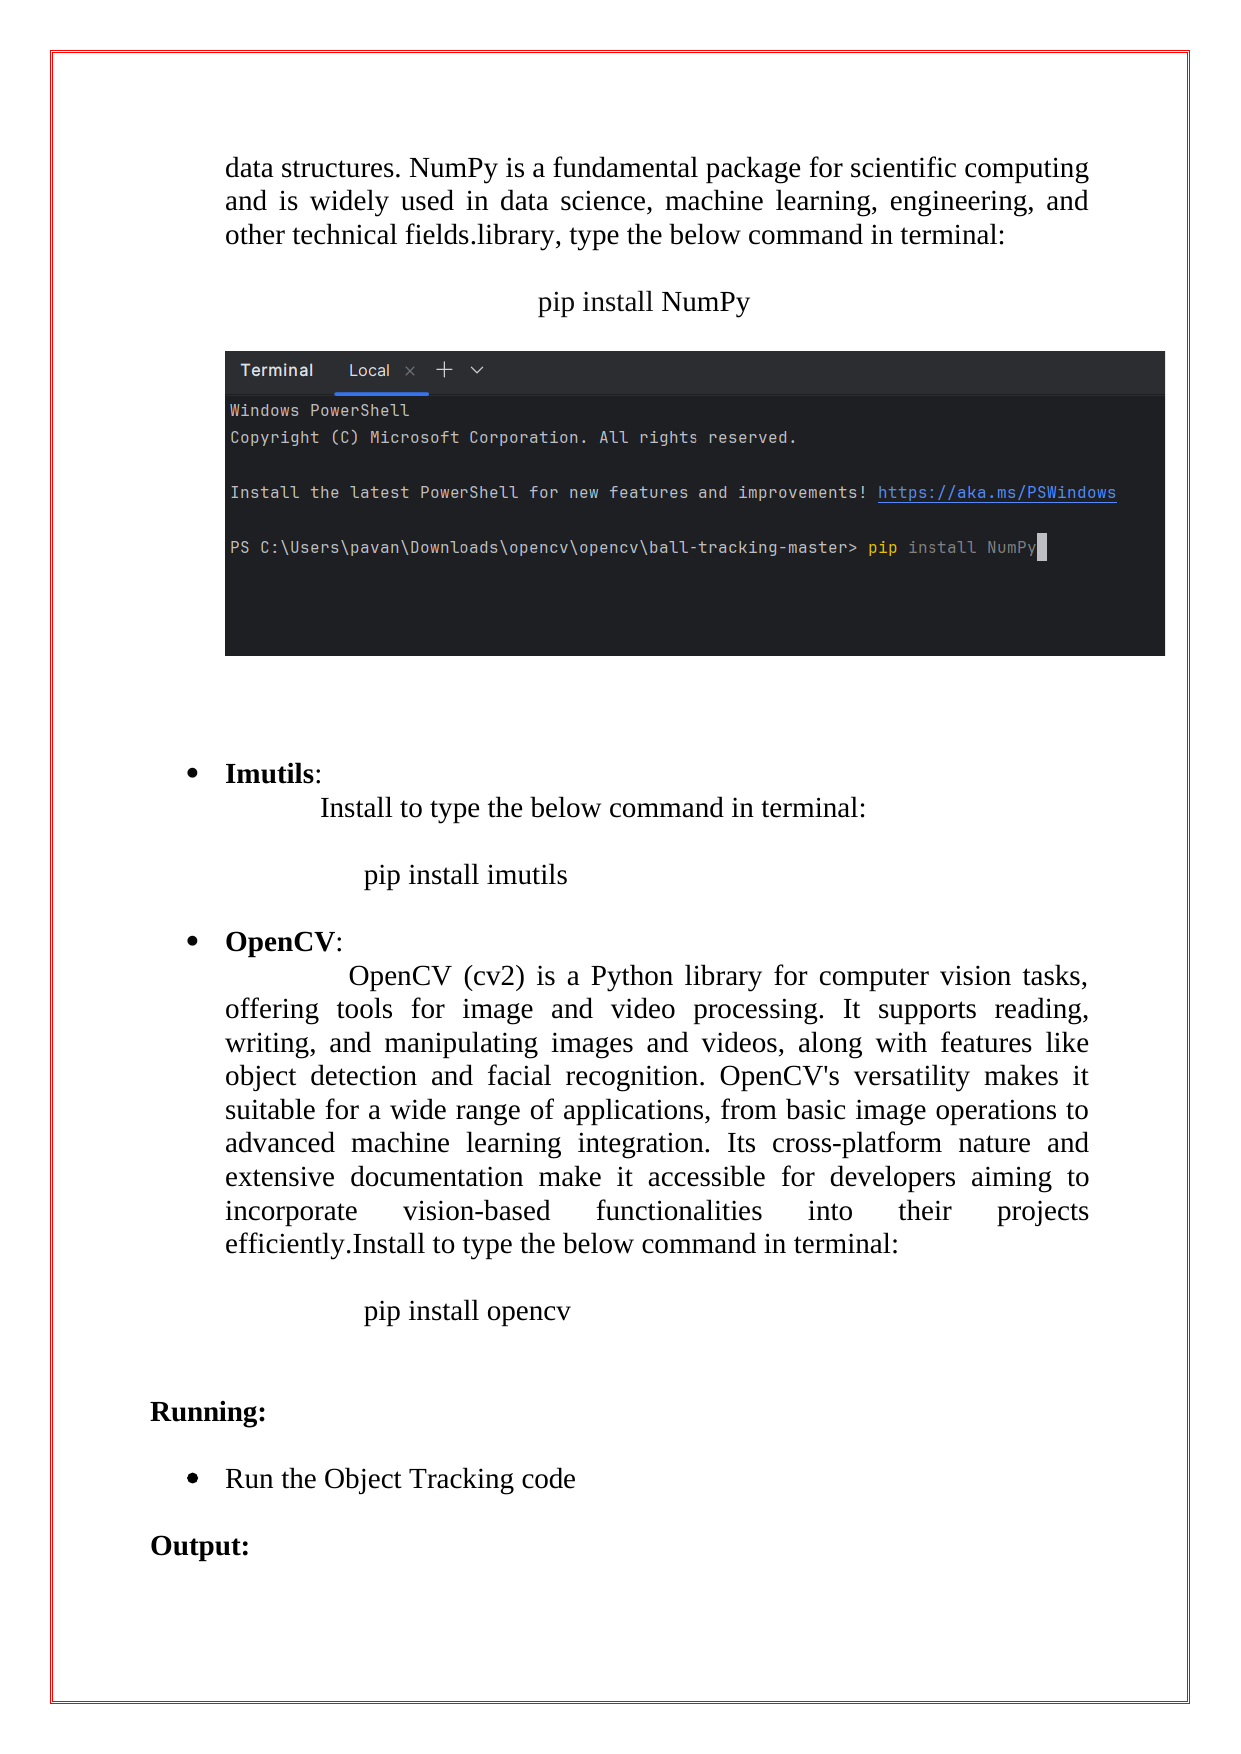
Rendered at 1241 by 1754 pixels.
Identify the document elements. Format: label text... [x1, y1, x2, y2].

picture [225, 351, 1166, 656]
text OpenCV (cv2) is a Python library for computer vision tasks, offering tools for image and video processing. It supports reading, writing, and manipulating images and videos, along with features like object detection and facial recognition. OpenCV's versatility makes it suitable for a wide range of applications, from basic image operations to advanced machine learning integration. Its cross-platform nature and extensive documentation make it accessible for developers aiming to incorporate vision-based functionalities into their projects efficiently.Install to type the below command in terminal: [225, 958, 1090, 1260]
list Imutils: Install to type the below command in terminal: [187, 756, 1090, 823]
text pip install NumPy [661, 284, 1090, 318]
text Running: [150, 1394, 1090, 1427]
list Run the Object Tracking code [187, 1461, 1090, 1494]
text pip install opencv [225, 1293, 1090, 1327]
list OpenCV: [187, 924, 1090, 958]
text pip install imutils [225, 857, 1090, 891]
text Output: [150, 1528, 1090, 1562]
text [225, 150, 1090, 251]
